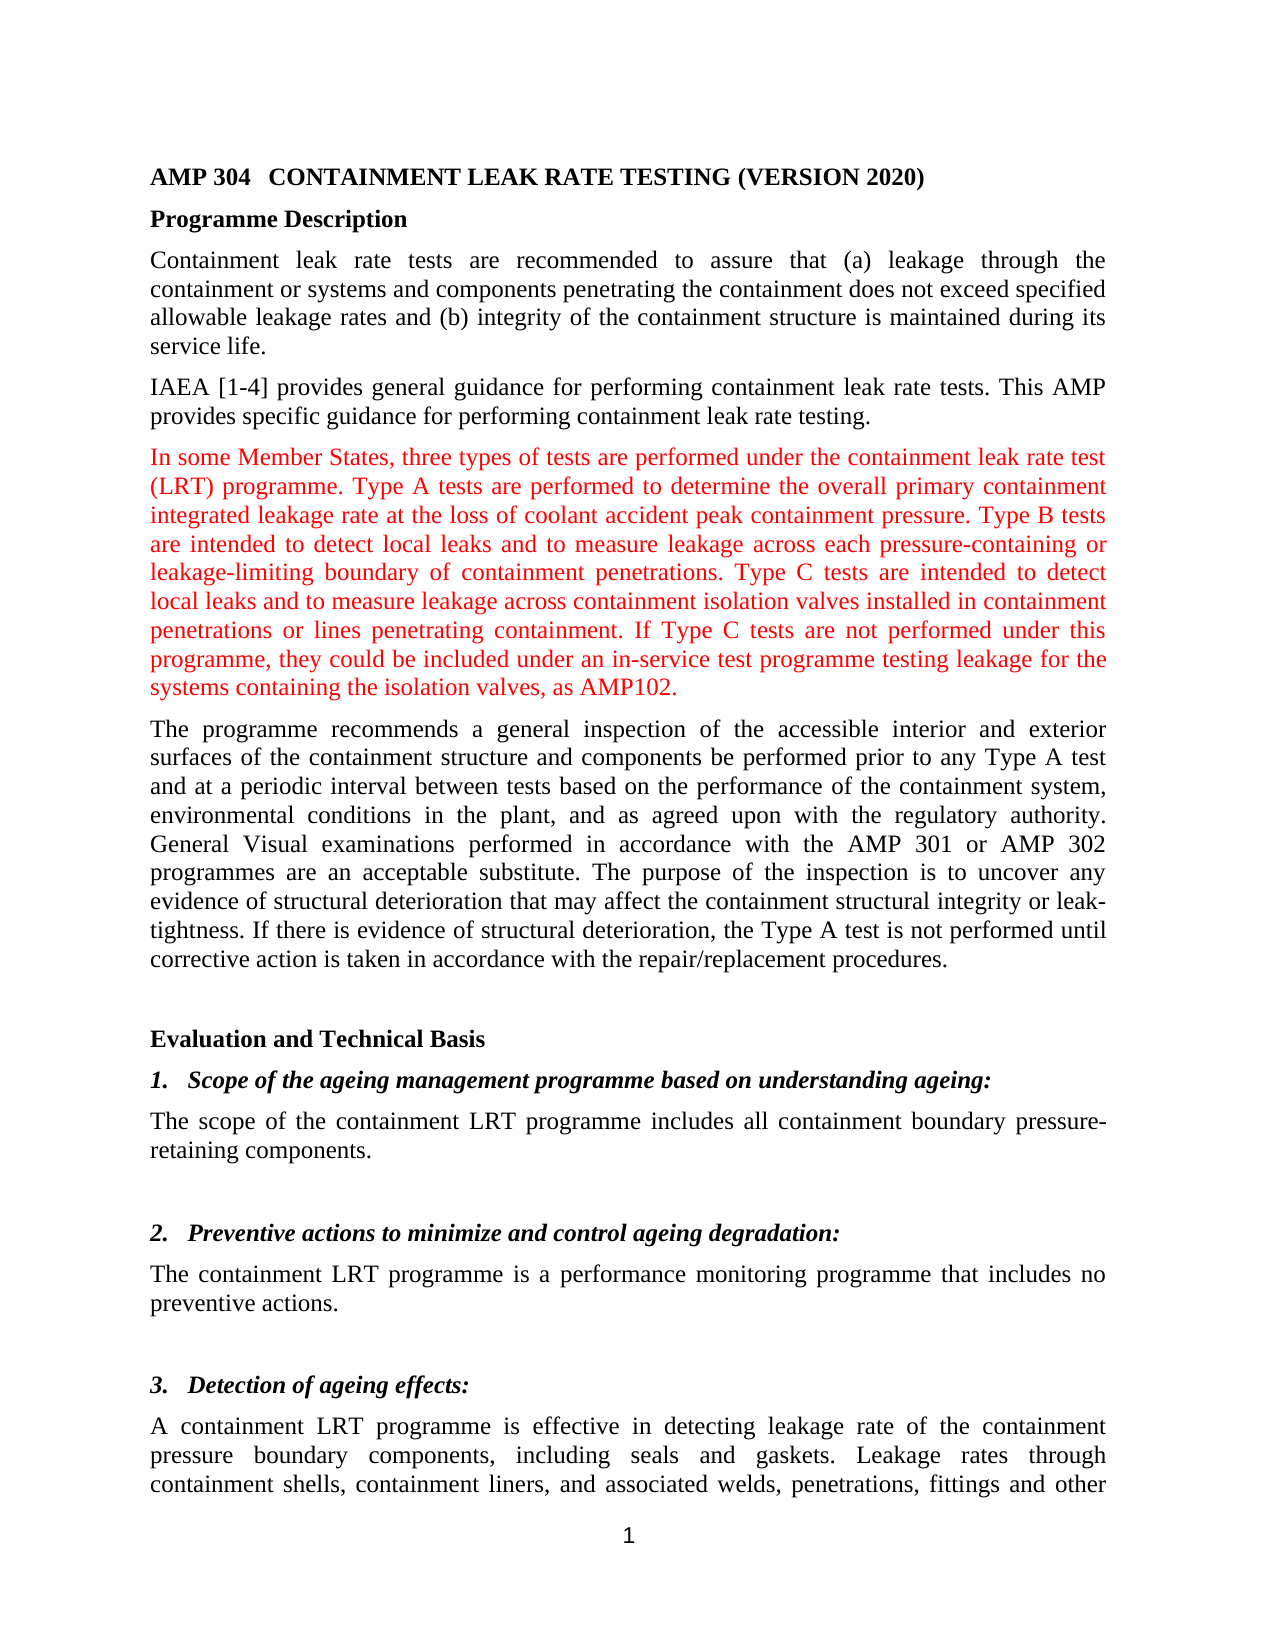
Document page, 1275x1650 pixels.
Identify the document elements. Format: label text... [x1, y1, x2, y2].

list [150, 1411, 1107, 1498]
subtitle Evaluation and Technical Basis [150, 1024, 1107, 1053]
subtitle Programme Description [150, 204, 1107, 232]
list The containment LRT programme is a performance monitoring programme that includes no preventive actions. [150, 1259, 1107, 1316]
text IAEA [1-4] provides general guidance for performing containment leak rate tests. This AMP provides specific guidance for performing containment leak rate testing. [150, 372, 1107, 430]
list Preventive actions to minimize and control ageing degradation: [150, 1218, 1107, 1246]
subtitle amp 304 Containment Leak Rate Testing (VERSION 2020) [150, 162, 1107, 191]
list Detection of ageing effects: [150, 1370, 1107, 1399]
list The scope of the containment LRT programme includes all containment boundary pressure-retaining components. [150, 1106, 1107, 1164]
list Containment leak rate tests are recommended to assure that (a) leakage through the containment or systems and components penetrating the containment does not exceed specified allowable leakage rates and (b) integrity of the containment structure is maintained during its service life. [150, 245, 1107, 360]
text The programme recommends a general inspection of the accessible interior and exterior surfaces of the containment structure and components be performed prior to any Type A test and at a periodic interval between tests based on the performance of the containment system, environmental conditions in the plant, and as agreed upon with the regulatory authority. General Visual examinations performed in accordance with the AMP 301 or AMP 302 programmes are an acceptable substitute. The purpose of the inspection is to uncover any evidence of structural deterioration that may affect the containment structural integrity or leak-tightness. If there is evidence of structural deterioration, the Type A test is not performed until corrective action is taken in accordance with the repair/replacement procedures. [150, 714, 1107, 972]
list Scope of the ageing management programme based on understanding ageing: [150, 1065, 1107, 1094]
text In some Member States, three types of tests are performed under the containment leak rate test (LRT) programme. Type A tests are performed to determine the overall primary containment integrated leakage rate at the loss of coolant accident peak containment pressure. Type B tests are intended to detect local leaks and to measure leakage across each pressure-containing or leakage-limiting boundary of containment penetrations. Type C tests are intended to detect local leaks and to measure leakage across containment isolation valves installed in containment penetrations or lines penetrating containment. If Type C tests are not performed under this programme, they could be included under an in-service test programme testing leakage for the systems containing the isolation valves, as AMP102. [150, 442, 1107, 701]
